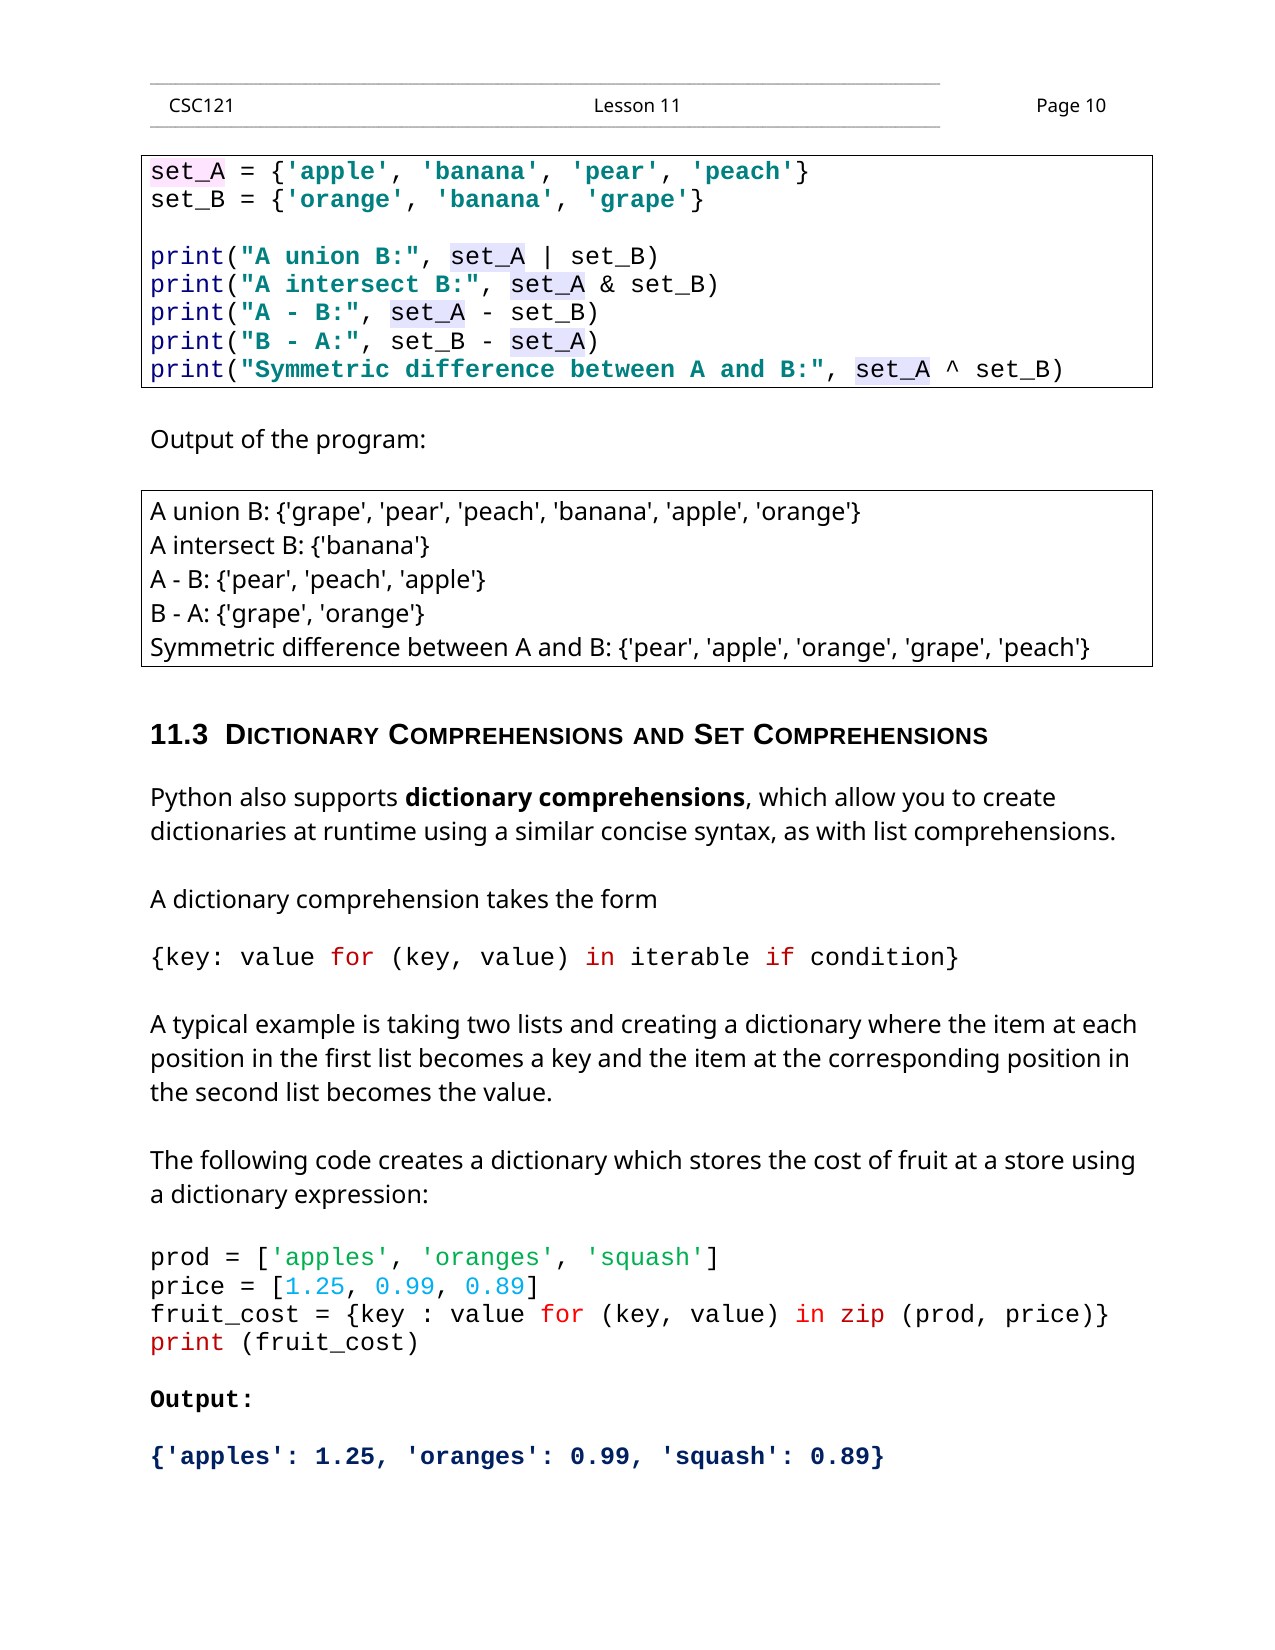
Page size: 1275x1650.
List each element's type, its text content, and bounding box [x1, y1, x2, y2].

text {'apples': 1.25, 'oranges': 0.99, 'squash': 0.89} [150, 1443, 1144, 1472]
text print (fruit_cost) [150, 1330, 1144, 1358]
text Python also supports dictionary comprehensions, which allow you to create dictionaries at runtime using a similar concise syntax, as with list comprehensions. [150, 779, 1144, 847]
text A - B: {'pear', 'peach', 'apple'} [150, 562, 1144, 596]
text prod = ['apples', 'oranges', 'squash'] [150, 1245, 1144, 1273]
text The following code creates a dictionary which stores the cost of fruit at a store using a dictionary expression: [150, 1143, 1144, 1211]
text fruit_cost = {key : value for (key, value) in zip (prod, price)} [150, 1302, 1144, 1330]
text A union B: {'grape', 'pear', 'peach', 'banana', 'apple', 'orange'} [142, 491, 1152, 527]
text A typical example is taking two lists and creating a dictionary where the item at each position in the first list becomes a key and the item at the corresponding position in the second list becomes the value. [150, 1007, 1144, 1109]
text price = [1.25, 0.99, 0.89] [150, 1273, 1144, 1302]
subtitle 11.3 Dictionary Comprehensions and Set Comprehensions [150, 717, 1144, 750]
text set_A = {'apple', 'banana', 'pear', 'peach'} set_B = {'orange', 'banana', 'grape'} print("A union B:", set_A | set_B) print("A intersect B:", set_A & set_B) print("A - B:", set_A - set_B) print("B - A:", set_B - set_A) print("Symmetric difference between A and B:", set_A ^ set_B) [142, 156, 1152, 387]
text A intersect B: {'banana'} [150, 527, 1144, 562]
text A dictionary comprehension takes the form [150, 881, 1144, 915]
text B - A: {'grape', 'orange'} [150, 596, 1144, 627]
text Output: [150, 1387, 1144, 1415]
text Output of the program: [150, 422, 1144, 456]
text Symmetric difference between A and B: {'pear', 'apple', 'orange', 'grape', 'peach'} [142, 627, 1152, 666]
text {key: value for (key, value) in iterable if condition} [150, 944, 1144, 972]
